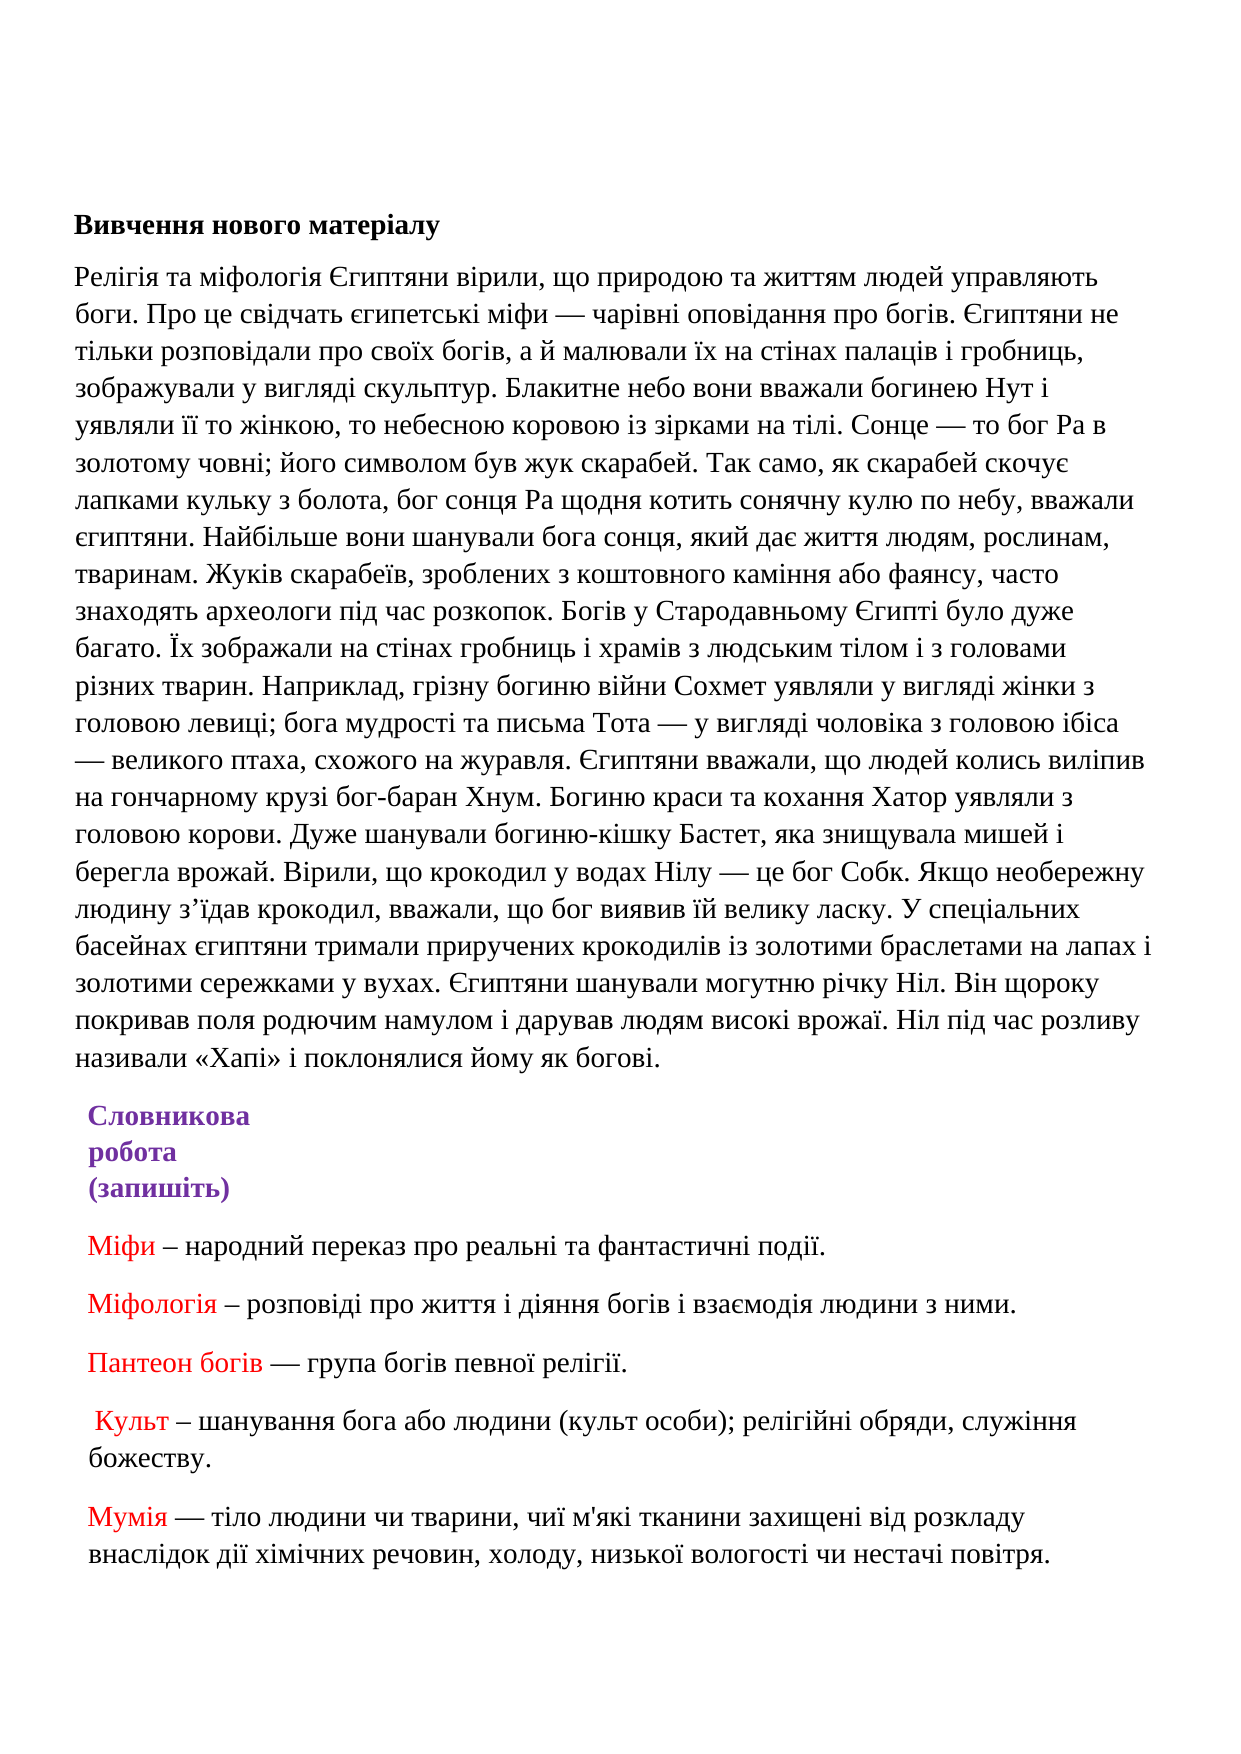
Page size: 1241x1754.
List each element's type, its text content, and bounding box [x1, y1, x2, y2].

text Мумія — тіло людини чи тварини, чиї м'які тканини захищені від розкладу внаслідок дії хімічних речовин, холоду, низької вологості чи нестачі повітря. [87, 1499, 1153, 1569]
text Міфологія – розповіді про життя і діяння богів і взаємодія людини з ними. [87, 1287, 1153, 1320]
subtitle Словникова робота (запишіть) [87, 1098, 284, 1204]
text Пантеон богів — група богів певної релігії. [87, 1345, 1153, 1378]
text Культ – шанування бога або людини (культ особи); релігійні обряди, служіння божеству. [87, 1403, 1153, 1474]
text Релігія та міфологія Єгиптяни вірили, що природою та життям людей управляють боги. Про це свідчать єгипетські міфи — чарівні оповідання про богів. Єгиптяни не тільки розповідали про своїх богів, а й малювали їх на стінах палаців і гробниць, зображували у вигляді скульптур. Блакитне небо вони вважали богинею Нут і уявляли її то жінкою, то небесною коровою із зірками на тілі. Сонце — то бог Ра в золотому човні; його символом був жук скарабей. Так само, як скарабей скочує лапками кульку з болота, бог сонця Ра щодня котить сонячну кулю по небу, вважали єгиптяни. Найбільше вони шанували бога сонця, який дає життя людям, рослинам, тваринам. Жуків скарабеїв, зроблених з коштовного каміння або фаянсу, часто знаходять археологи під час розкопок. Богів у Стародавньому Єгипті було дуже багато. Їх зображали на стінах гробниць і храмів з людським тілом і з головами різних тварин. Наприклад, грізну богиню війни Сохмет уявляли у вигляді жінки з головою левиці; бога мудрості та письма Тота — у вигляді чоловіка з головою ібіса — великого птаха, схожого на журавля. Єгиптяни вважали, що людей колись виліпив на гончарному крузі бог-баран Хнум. Богиню краси та кохання Хатор уявляли з головою корови. Дуже шанували богиню-кішку Бастет, яка знищувала мишей і берегла врожай. Вірили, що крокодил у водах Нілу — це бог Собк. Якщо необережну людину з’їдав крокодил, вважали, що бог виявив їй велику ласку. У спеціальних басейнах єгиптяни тримали приручених крокодилів із золотими браслетами на лапах і золотими сережками у вухах. Єгиптяни шанували могутню річку Ніл. Він щороку покривав поля родючим намулом і дарував людям високі врожаї. Ніл під час розливу називали «Хапі» і поклонялися йому як богові. [74, 259, 1153, 1073]
text Міфи – народний переказ про реальні та фантастичні події. [87, 1228, 1153, 1262]
text Вивчення нового матеріалу [74, 207, 522, 240]
